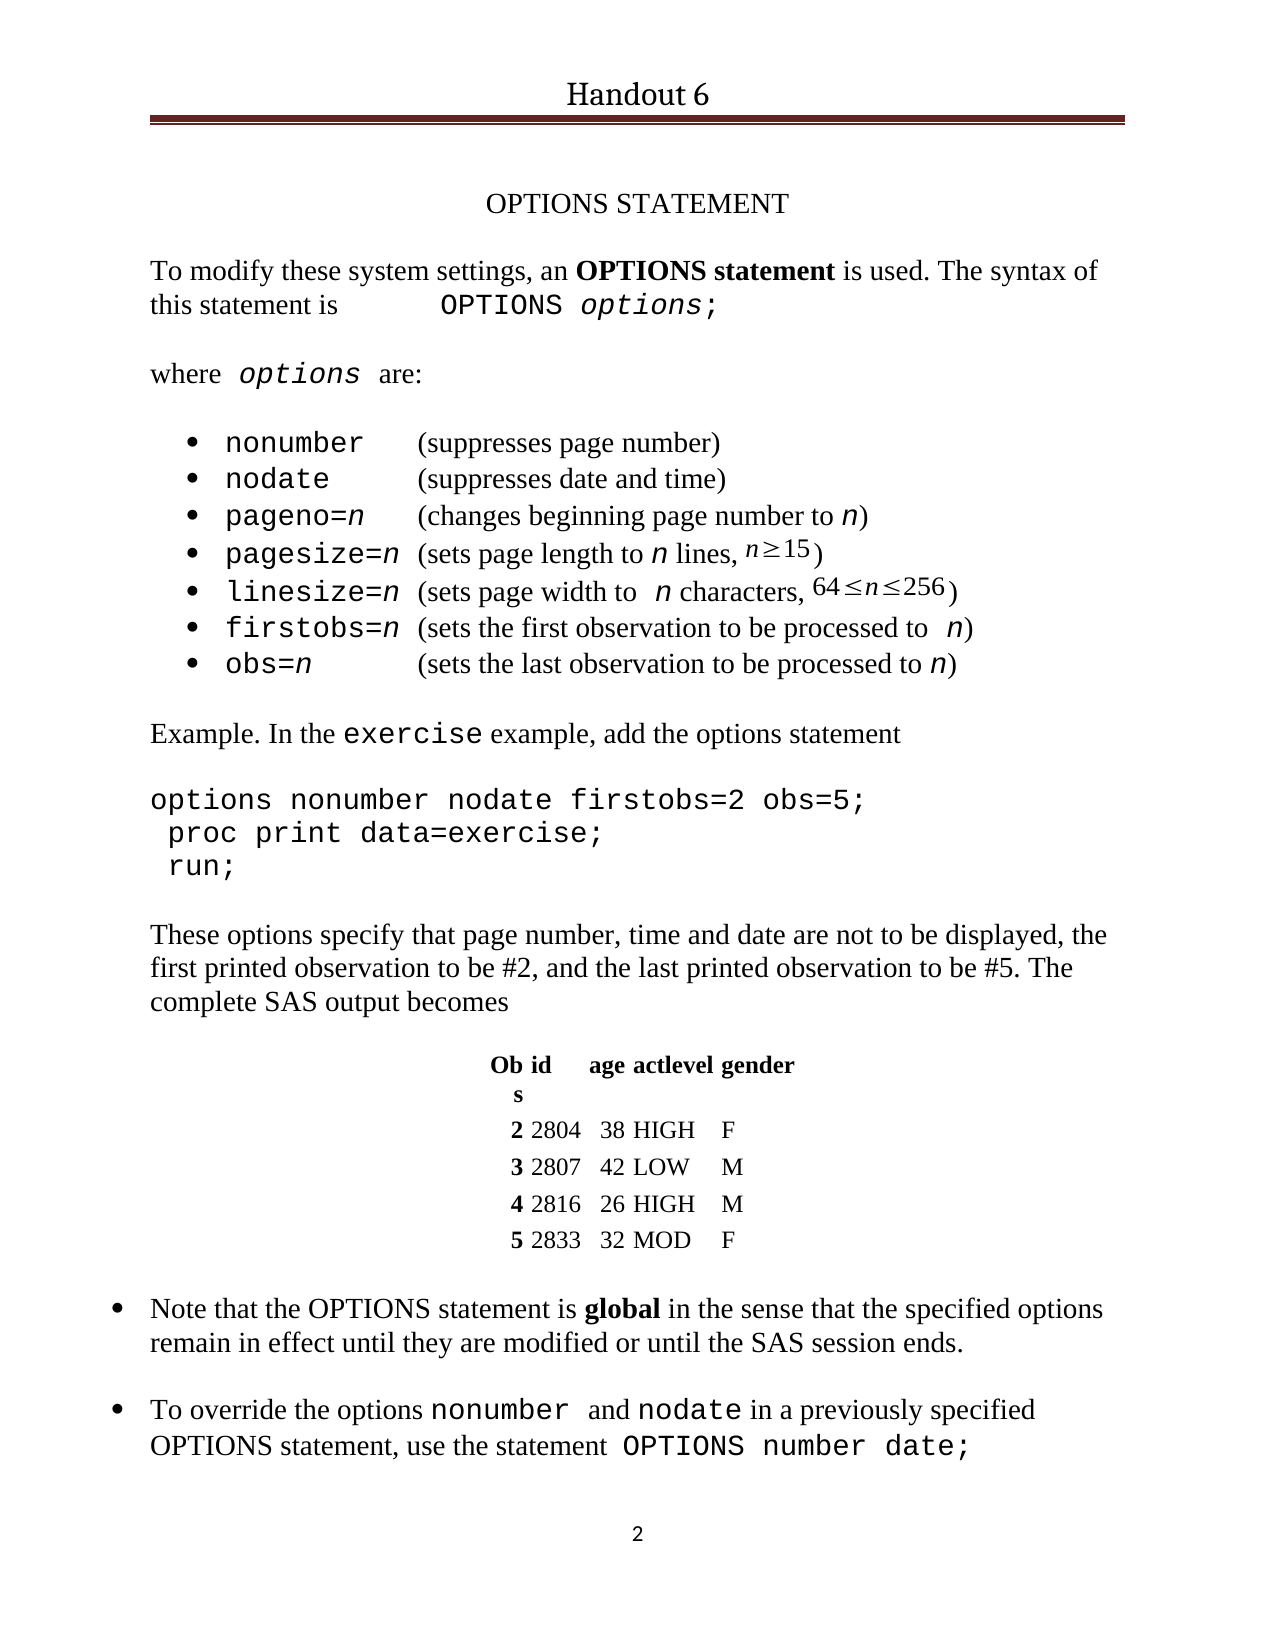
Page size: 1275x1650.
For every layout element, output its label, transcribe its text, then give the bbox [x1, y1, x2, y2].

list Note that the OPTIONS statement is global in the sense that the specified options remain in effect until they are modified or until the SAS session ends. [112, 1292, 1125, 1359]
table_cell 2 [476, 1111, 527, 1148]
list linesize=n (sets page width to n characters, ) [187, 572, 1125, 611]
table_header gender [717, 1046, 799, 1111]
text where options are: [150, 356, 1125, 392]
table_cell MOD [629, 1221, 717, 1258]
table_cell 42 [585, 1148, 629, 1185]
table_cell 2804 [527, 1111, 585, 1148]
table_cell 2816 [527, 1185, 585, 1221]
list firstobs=n (sets the first observation to be processed to n) [187, 611, 1125, 647]
table_cell 4 [476, 1185, 527, 1221]
table_header id [527, 1046, 585, 1111]
text To modify these system settings, an OPTIONS statement is used. The syntax of this statement is OPTIONS options; [150, 253, 1125, 323]
table_cell 3 [476, 1148, 527, 1185]
text run; [150, 851, 1125, 884]
table_cell HIGH [629, 1111, 717, 1148]
list pagesize=n (sets page length to n lines, ) [187, 534, 1125, 572]
list obs=n (sets the last observation to be processed to n) [187, 647, 1125, 683]
text These options specify that page number, time and date are not to be displayed, the first printed observation to be #2, and the last printed observation to be #5. The complete SAS output becomes [150, 917, 1125, 1017]
table_header actlevel [629, 1046, 717, 1111]
list To override the options nonumber and nodate in a previously specified OPTIONS statement, use the statement OPTIONS number date; [112, 1392, 1125, 1464]
table_cell 5 [476, 1221, 527, 1258]
text proc print data=exercise; [150, 818, 1125, 851]
list nonumber (suppresses page number) [187, 426, 1125, 462]
table_cell HIGH [629, 1185, 717, 1221]
table_cell 26 [585, 1185, 629, 1221]
table_header Obs [476, 1046, 527, 1111]
table_cell 2833 [527, 1221, 585, 1258]
table_cell M [717, 1185, 799, 1221]
text options nonumber nodate firstobs=2 obs=5; [150, 785, 1125, 818]
table_cell 2807 [527, 1148, 585, 1185]
table_cell M [717, 1148, 799, 1185]
table_cell F [717, 1111, 799, 1148]
text Example. In the exercise example, add the options statement [150, 716, 1125, 752]
table_cell F [717, 1221, 799, 1258]
table_cell 38 [585, 1111, 629, 1148]
table_cell 32 [585, 1221, 629, 1258]
list nodate (suppresses date and time) [187, 462, 1125, 498]
table_cell LOW [629, 1148, 717, 1185]
text OPTIONS STATEMENT [150, 186, 1125, 220]
table_header age [585, 1046, 629, 1111]
list pageno=n (changes beginning page number to n) [187, 498, 1125, 534]
